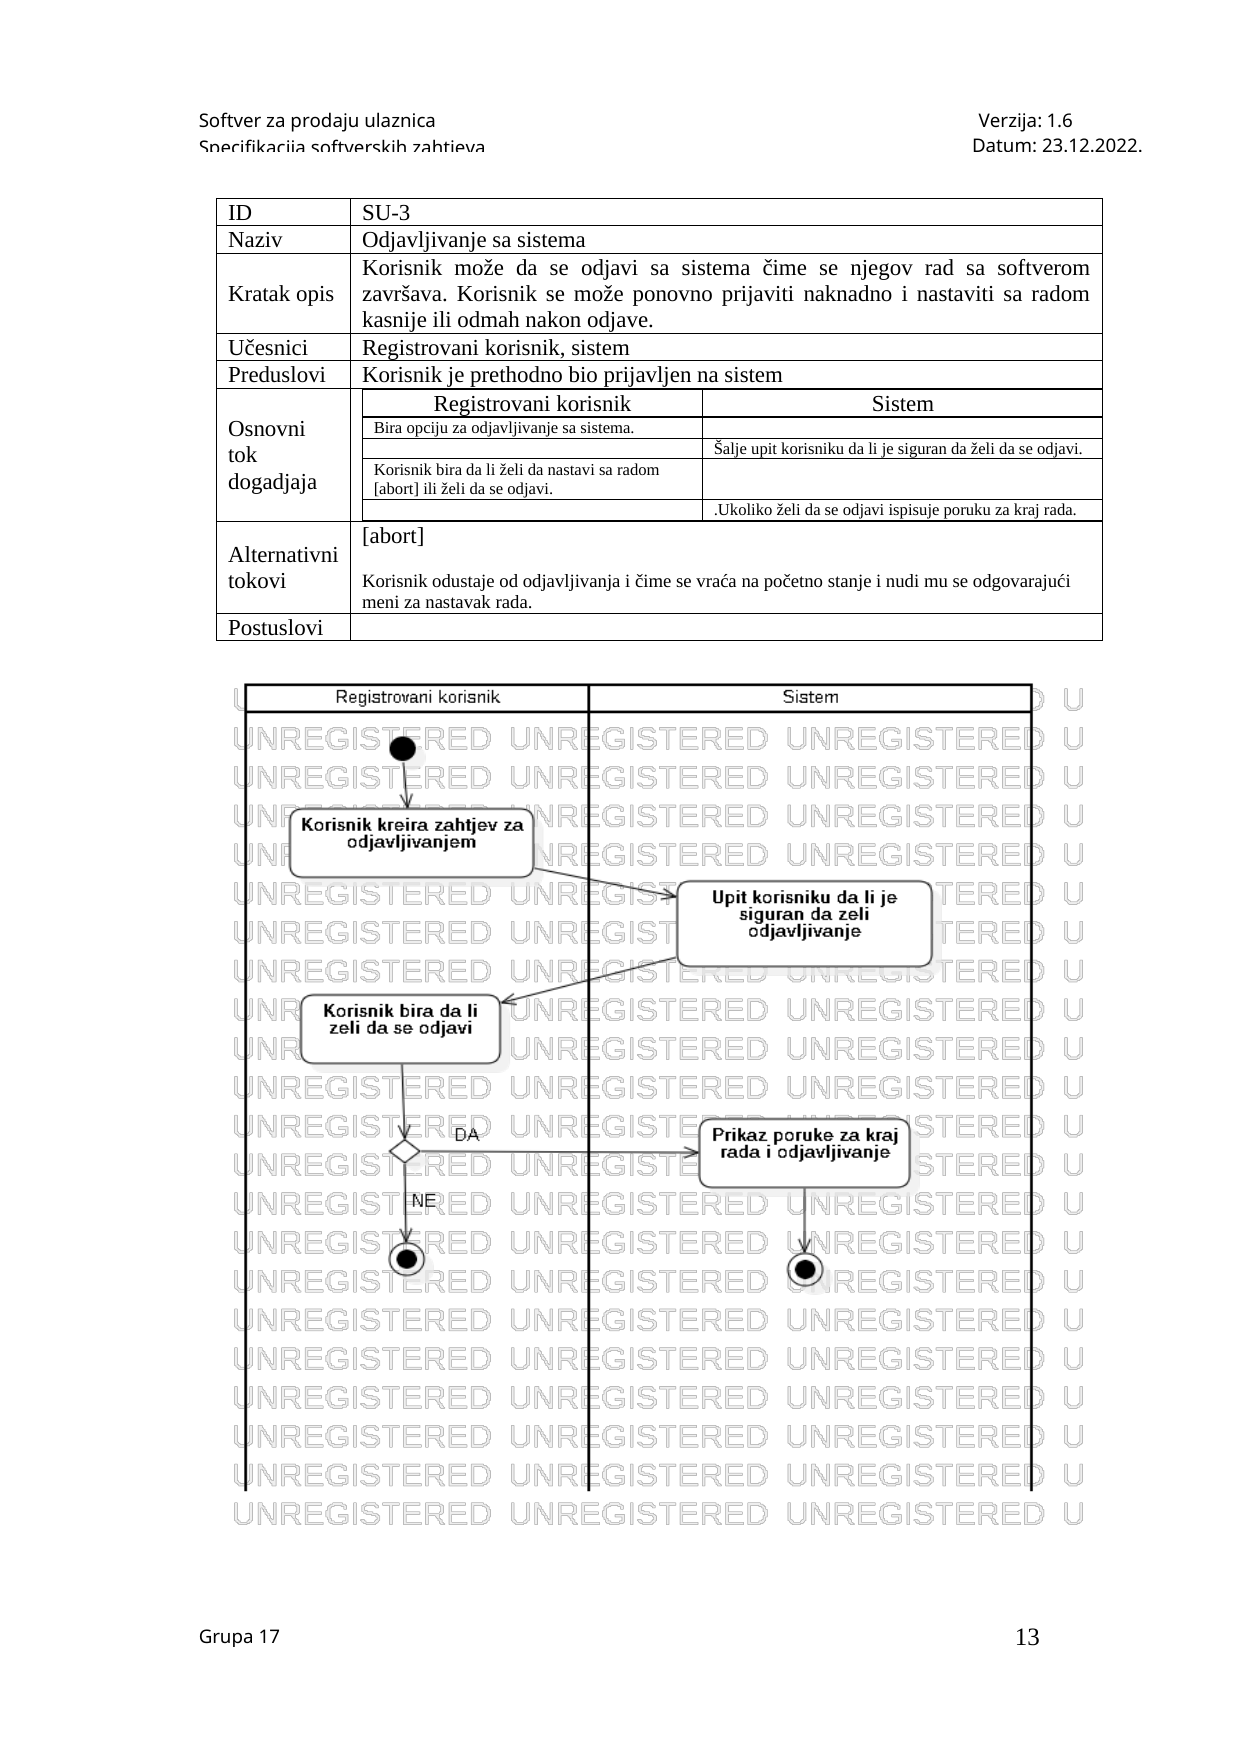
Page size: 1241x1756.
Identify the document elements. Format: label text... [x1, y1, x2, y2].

table_cell [363, 500, 702, 520]
table_cell Korisnik je prethodno bio prijavljen na sistem [351, 361, 1102, 388]
table_cell Kratak opis [217, 254, 350, 333]
table_cell [351, 614, 1102, 640]
table_cell [363, 459, 702, 499]
table_cell [351, 389, 362, 521]
table_cell [363, 390, 702, 416]
table_cell Odjavljivanje sa sistema [351, 226, 1102, 253]
table_cell [703, 418, 1102, 438]
table_cell [abort] Korisnik odustaje od odjavljivanja i čime se vraća na početno stanje i nudi mu se odgovarajući meni za nastavak rada. [351, 522, 1102, 613]
table_cell [703, 390, 1102, 416]
table_cell Registrovani korisnik, sistem [351, 334, 1102, 360]
table_cell Alternativni tokovi [217, 522, 350, 613]
picture [232, 672, 1087, 1543]
table_cell Postuslovi [217, 614, 350, 640]
table_cell [703, 459, 1102, 499]
table_cell Preduslovi [217, 361, 350, 388]
table_cell [703, 439, 1102, 458]
table_cell [363, 439, 702, 458]
table_cell [703, 500, 1102, 520]
table_header SU-3 [351, 199, 1102, 225]
table_cell Korisnik može da se odjavi sa sistema čime se njegov rad sa softverom završava. Korisnik se može ponovno prijaviti naknadno i nastaviti sa radom kasnije ili odmah nakon odjave. [351, 254, 1102, 333]
table_cell Učesnici [217, 334, 350, 360]
table_cell Naziv [217, 226, 350, 253]
table_cell [363, 418, 702, 438]
table_cell Osnovni tok dogadjaja [217, 389, 350, 521]
table_header ID [217, 199, 350, 225]
